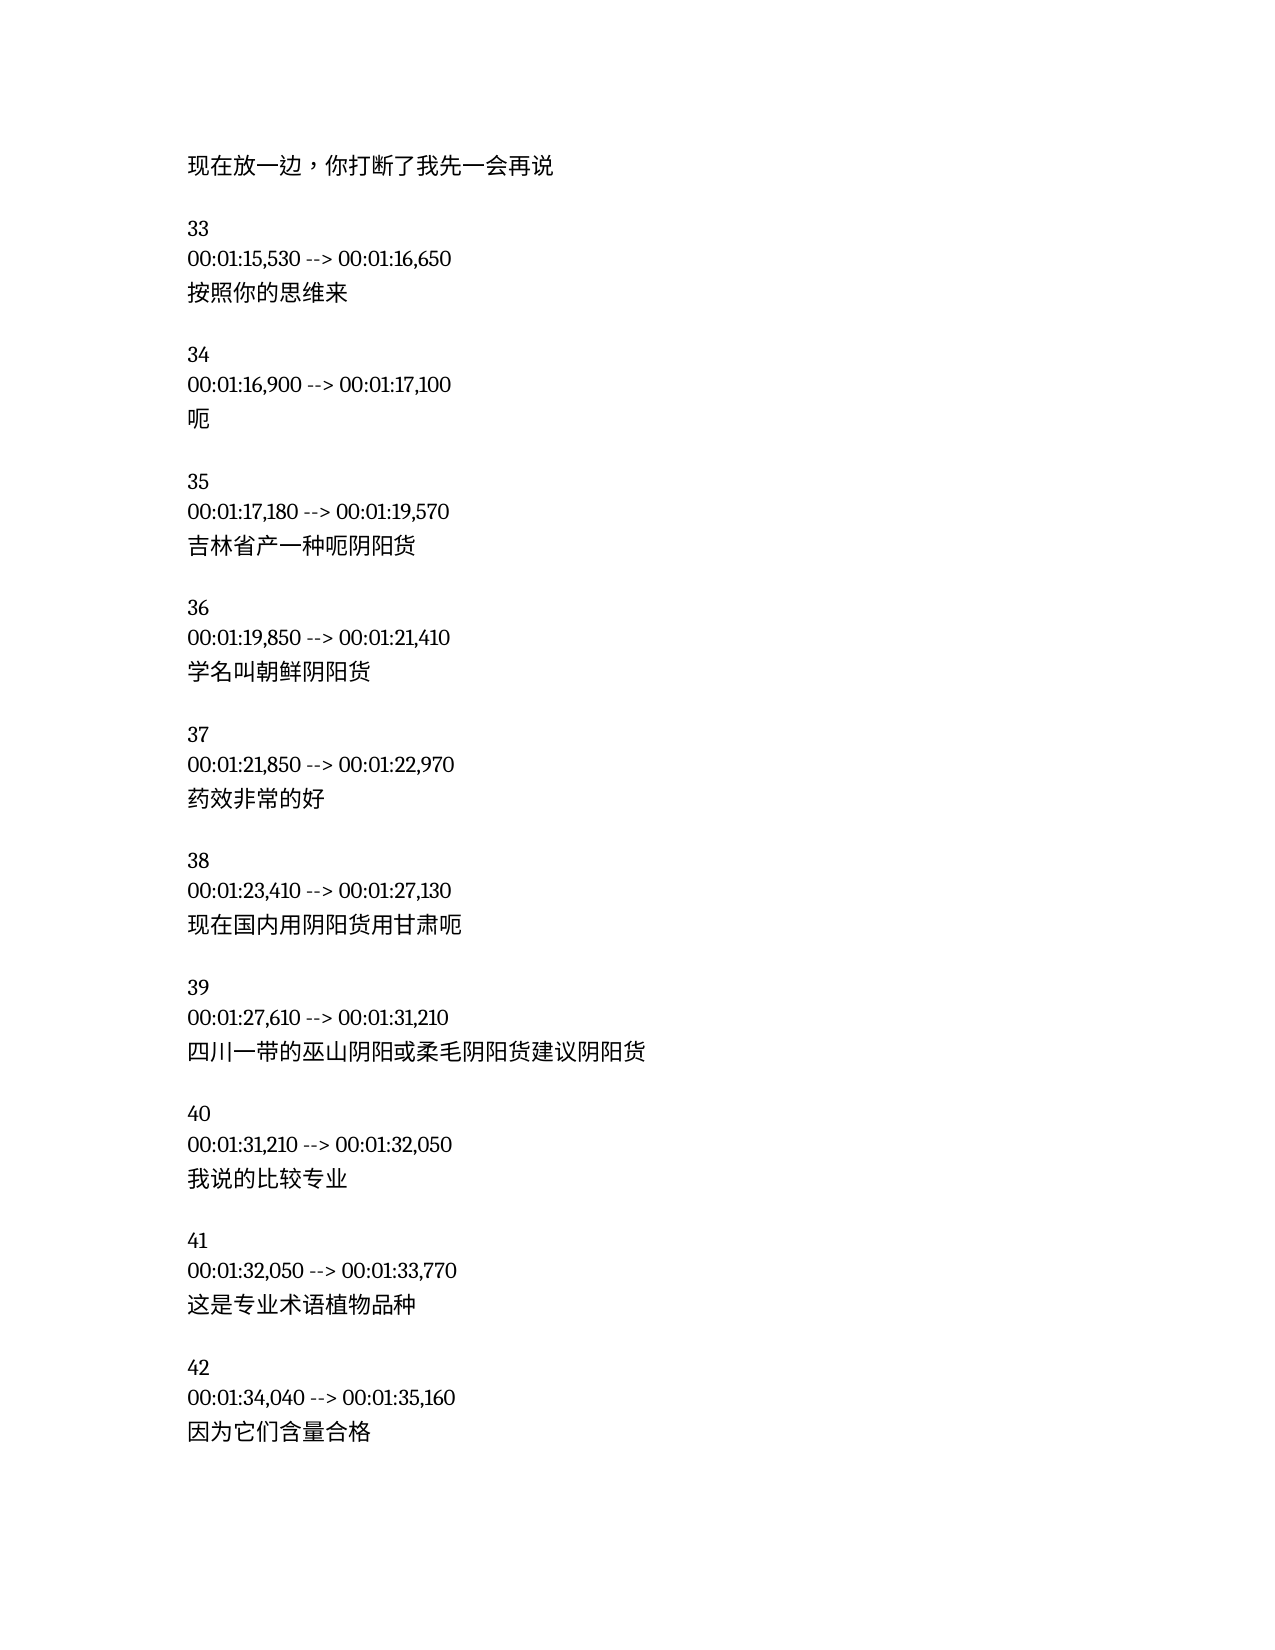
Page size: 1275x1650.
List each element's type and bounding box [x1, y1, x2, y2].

text [187, 150, 1087, 1477]
